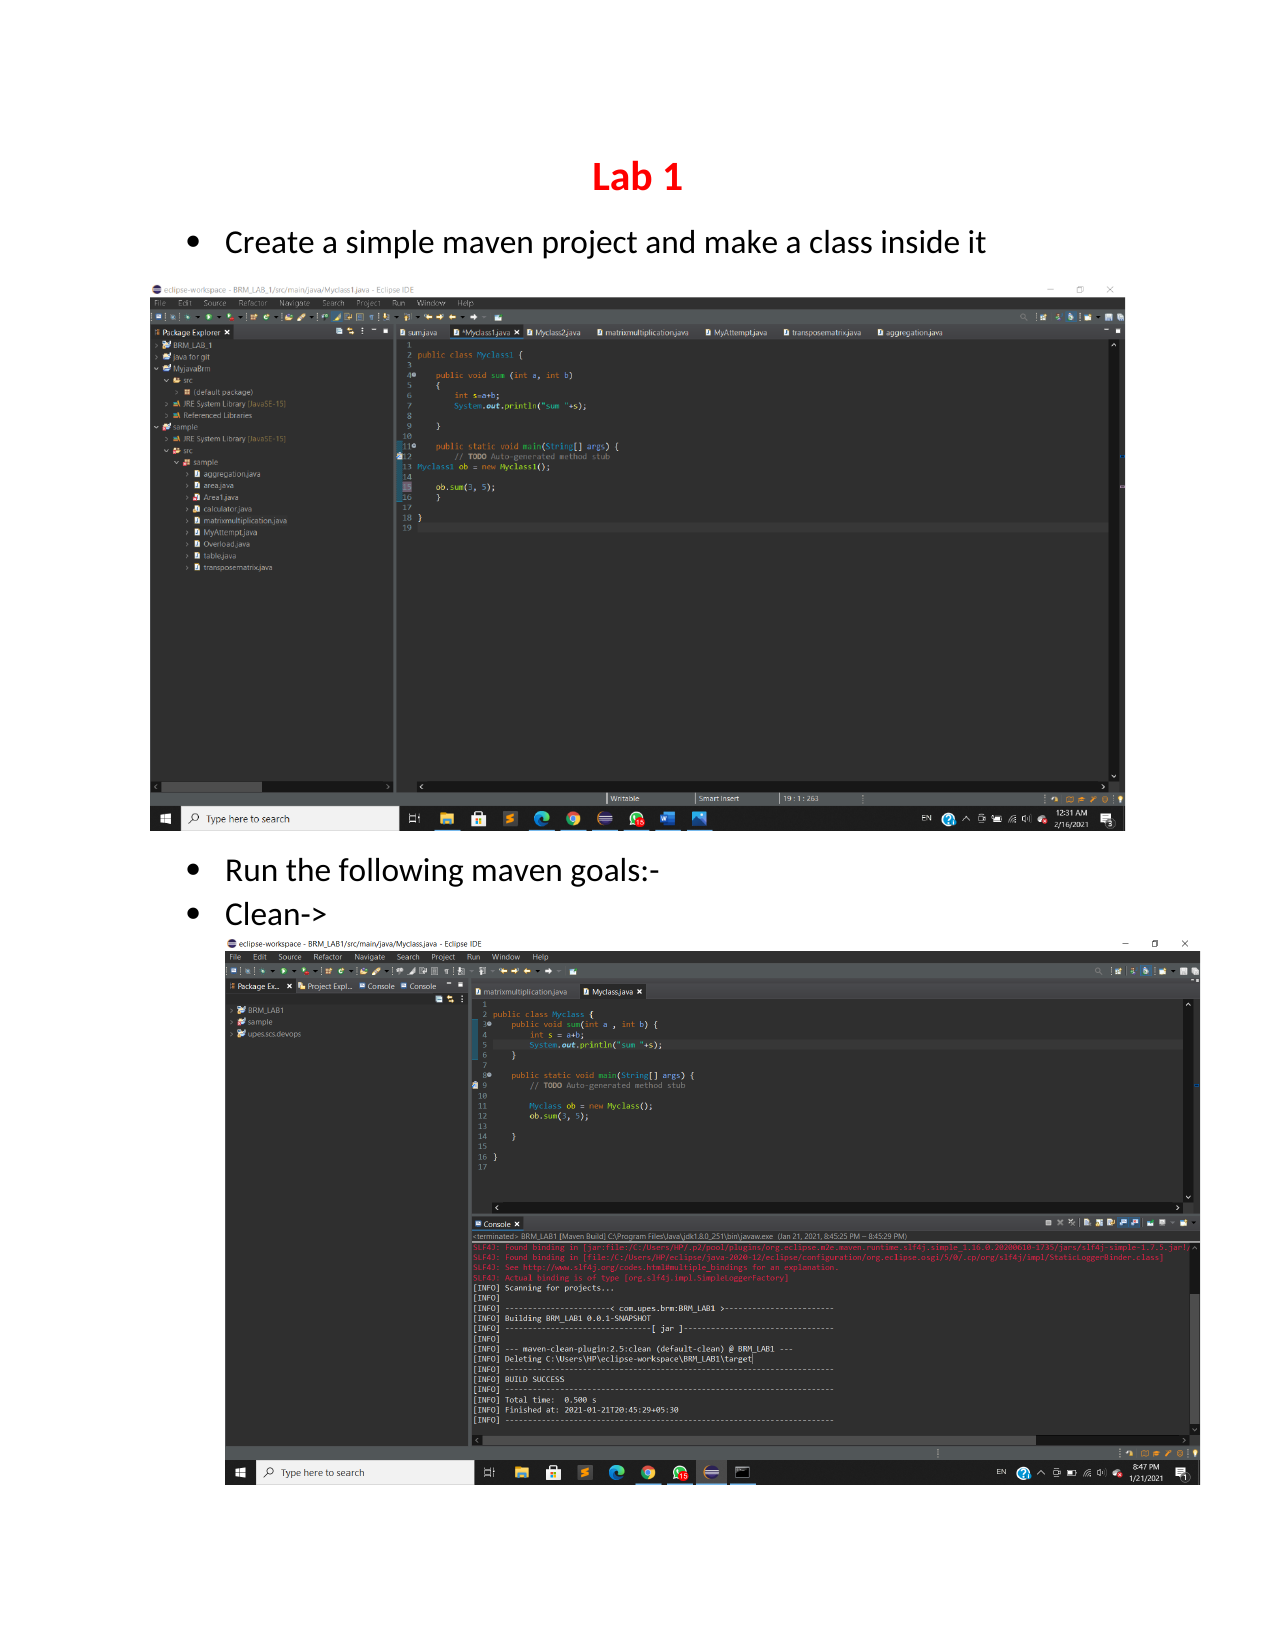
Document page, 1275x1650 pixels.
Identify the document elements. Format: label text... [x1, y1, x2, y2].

list Create a simple maven project and make a class inside it [187, 222, 1125, 262]
picture [150, 282, 1125, 831]
text Lab 1 [150, 150, 1125, 201]
picture [225, 936, 1200, 1485]
list Run the following maven goals:- [187, 849, 1125, 890]
